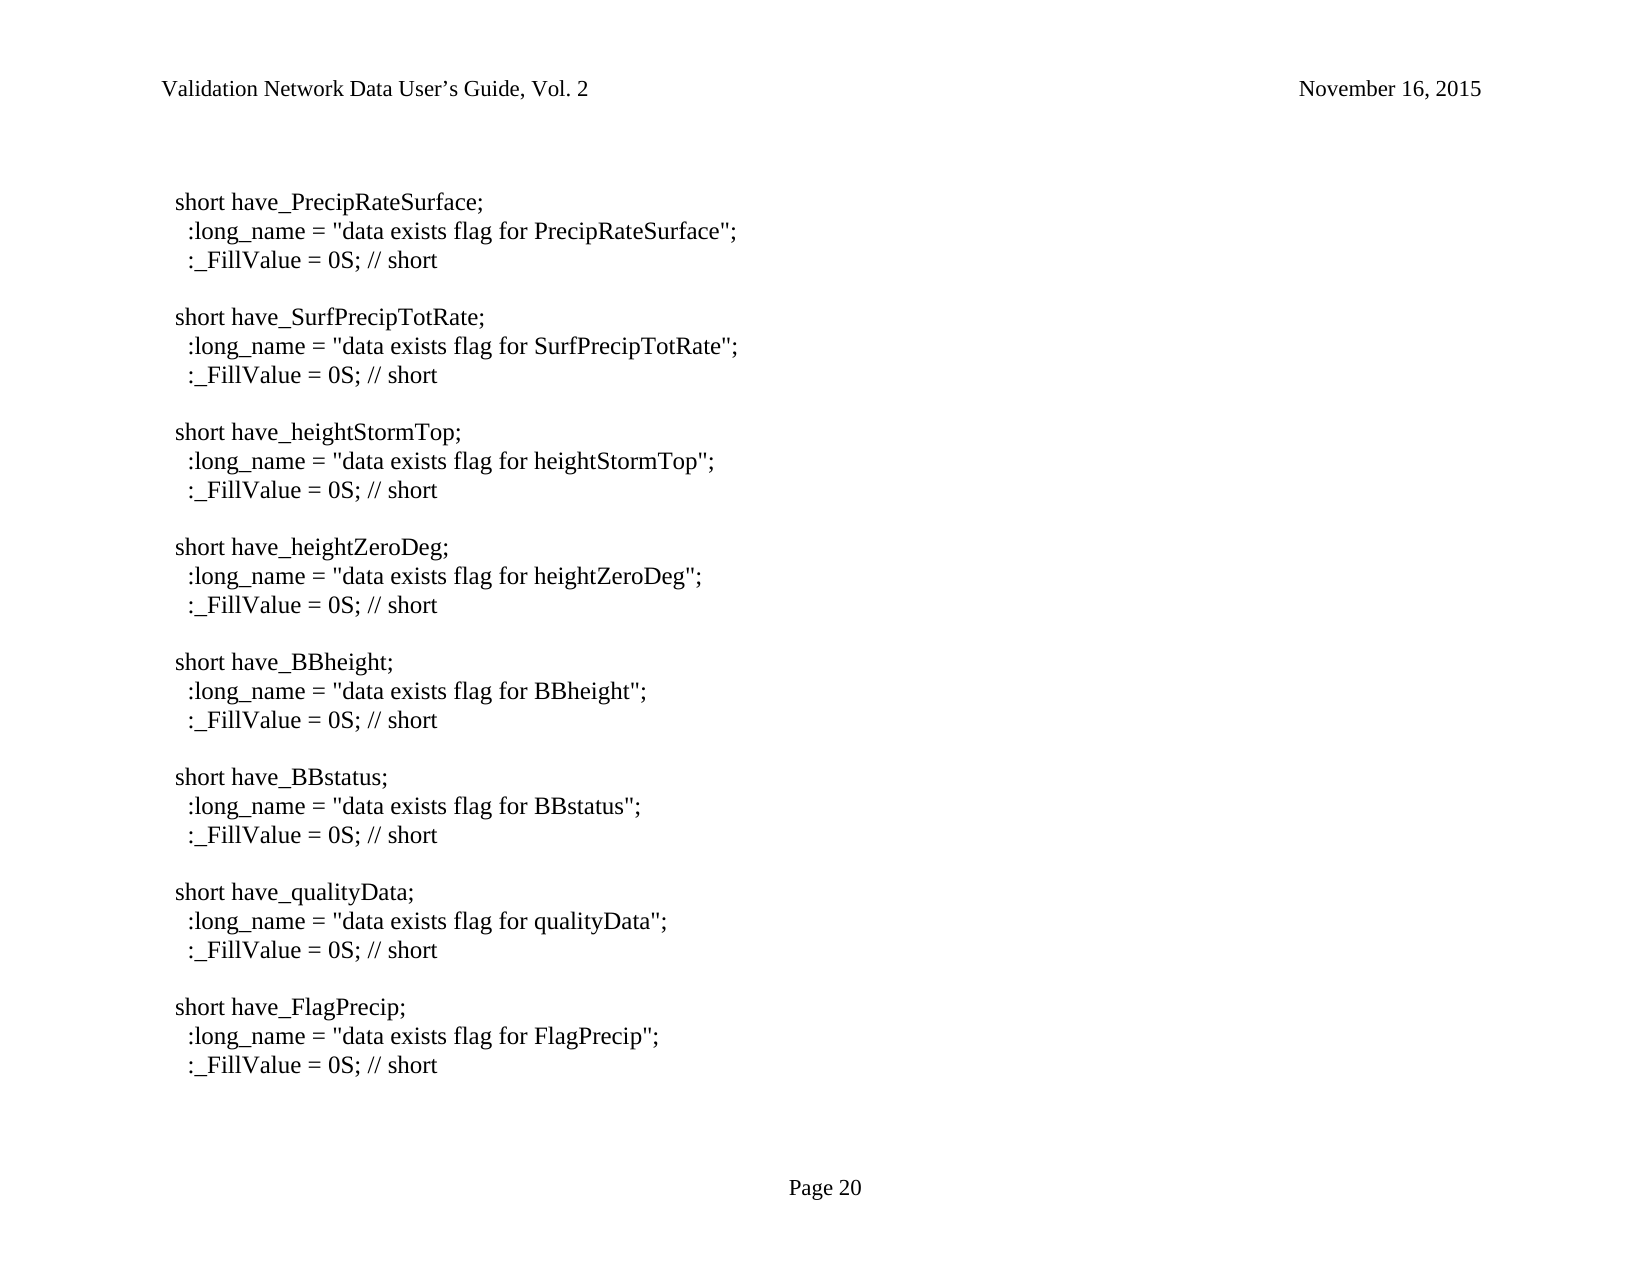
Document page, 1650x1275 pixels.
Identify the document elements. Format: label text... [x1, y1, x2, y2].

text :_FillValue = 0S; // short [150, 935, 1500, 964]
text :_FillValue = 0S; // short [150, 705, 1500, 734]
text :long_name = "data exists flag for BBheight"; [150, 676, 1500, 705]
text :long_name = "data exists flag for heightZeroDeg"; [150, 561, 1500, 590]
text short have_BBheight; [150, 647, 1500, 676]
text short have_BBstatus; [150, 762, 1500, 791]
text short have_heightZeroDeg; [150, 532, 1500, 561]
text short have_PrecipRateSurface; [150, 187, 1500, 216]
text :_FillValue = 0S; // short [150, 820, 1500, 849]
text :long_name = "data exists flag for FlagPrecip"; [150, 1021, 1500, 1050]
text :long_name = "data exists flag for qualityData"; [150, 906, 1500, 935]
text :_FillValue = 0S; // short [150, 245, 1500, 274]
text short have_FlagPrecip; [150, 992, 1500, 1021]
text :_FillValue = 0S; // short [150, 475, 1500, 504]
text :long_name = "data exists flag for heightStormTop"; [150, 446, 1500, 475]
text :long_name = "data exists flag for SurfPrecipTotRate"; [150, 331, 1500, 360]
text :_FillValue = 0S; // short [150, 360, 1500, 389]
text :_FillValue = 0S; // short [150, 590, 1500, 619]
text short have_heightStormTop; [150, 417, 1500, 446]
text :long_name = "data exists flag for PrecipRateSurface"; [150, 216, 1500, 245]
text short have_qualityData; [150, 877, 1500, 906]
text :long_name = "data exists flag for BBstatus"; [150, 791, 1500, 820]
text short have_SurfPrecipTotRate; [150, 302, 1500, 331]
text :_FillValue = 0S; // short [150, 1050, 1500, 1079]
